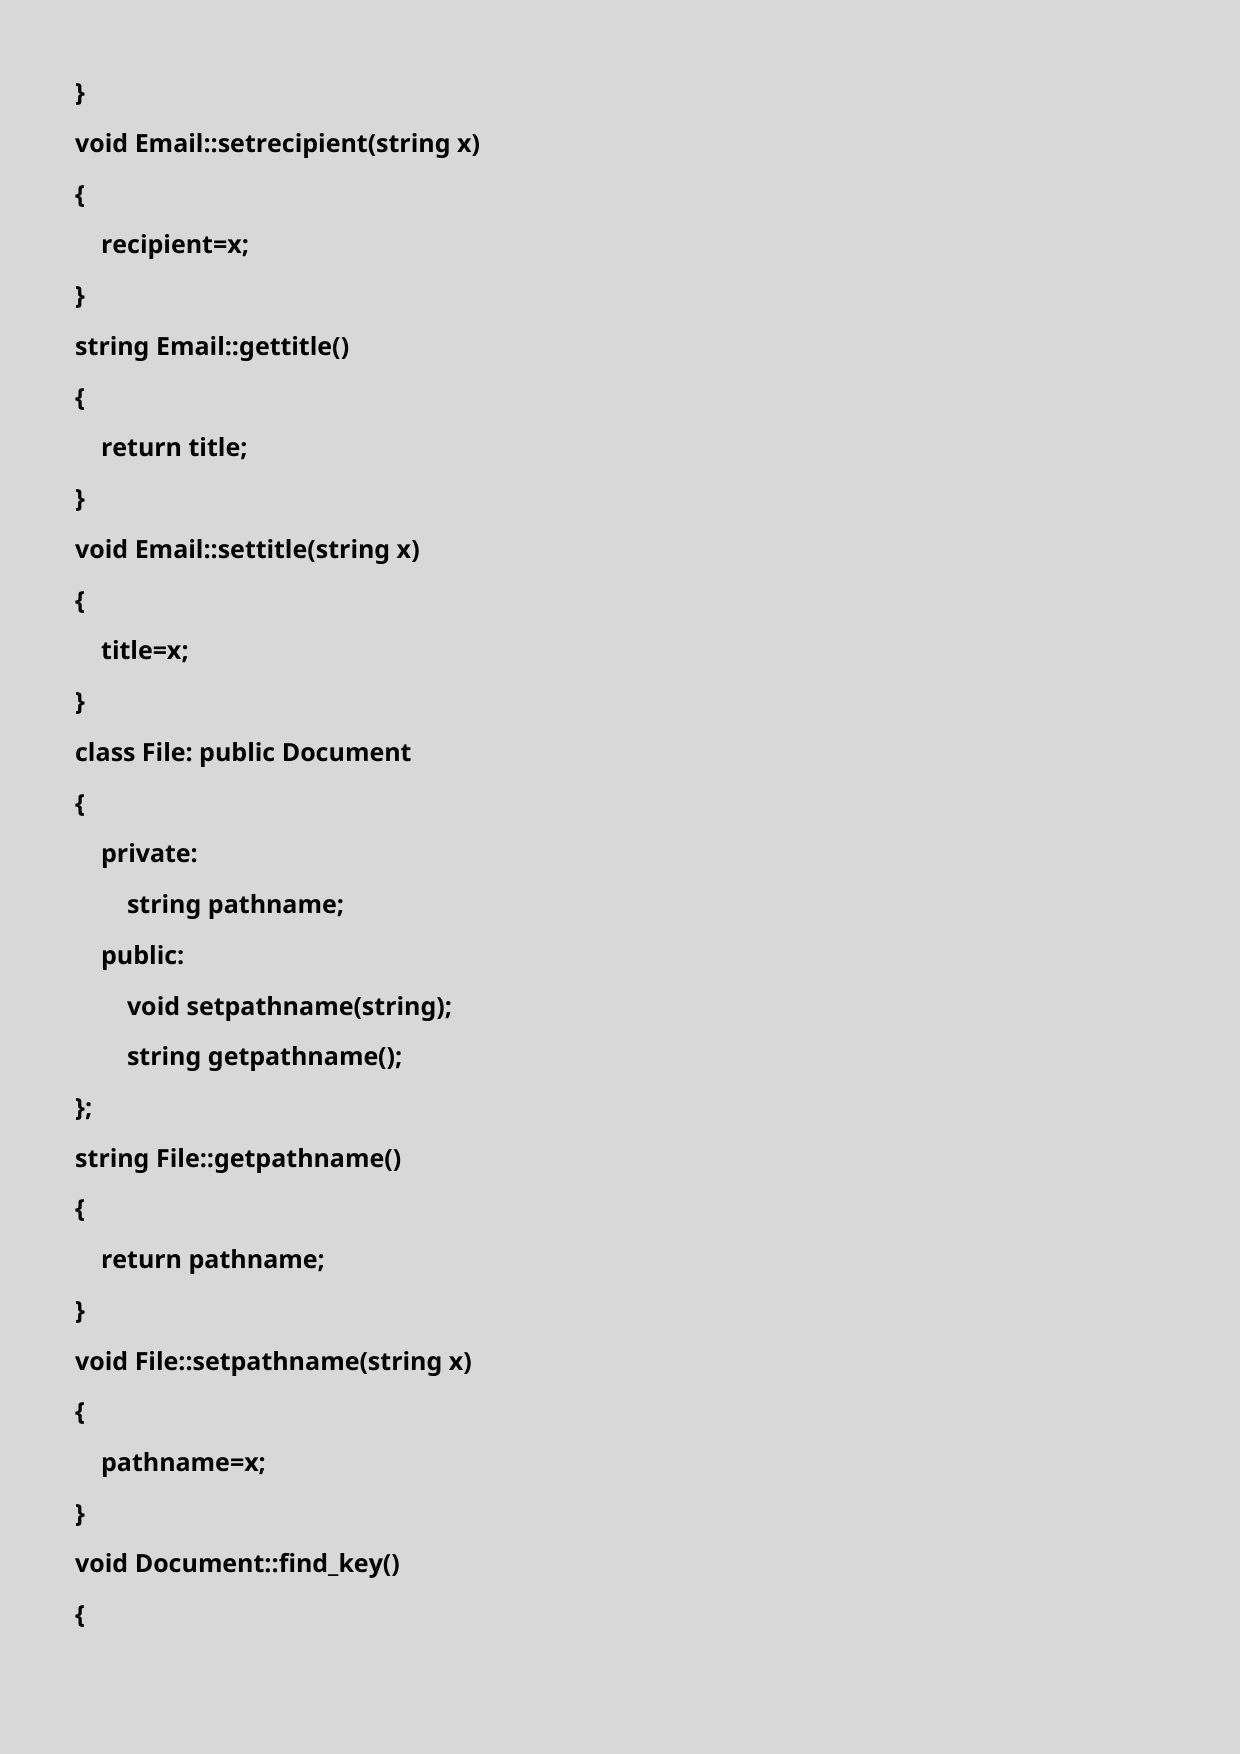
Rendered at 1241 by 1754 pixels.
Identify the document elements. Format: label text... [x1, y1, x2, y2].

text } [75, 1292, 1165, 1327]
text string getpathname(); [75, 1039, 1165, 1073]
text public: [75, 937, 1165, 971]
text { [75, 785, 1165, 819]
text } [75, 75, 1165, 109]
text void Email::setrecipient(string x) [75, 126, 1165, 160]
text { [75, 1597, 1165, 1631]
text class File: public Document [75, 734, 1165, 768]
text } [75, 684, 1165, 718]
text { [75, 1191, 1165, 1225]
text { [75, 379, 1165, 413]
text } [75, 278, 1165, 312]
text } [75, 1495, 1165, 1529]
text }; [75, 1089, 1165, 1124]
text } [75, 481, 1165, 515]
text void setpathname(string); [75, 988, 1165, 1022]
text string pathname; [75, 887, 1165, 921]
text { [75, 1394, 1165, 1428]
text void File::setpathname(string x) [75, 1343, 1165, 1377]
text void Email::settitle(string x) [75, 532, 1165, 566]
text title=x; [75, 633, 1165, 667]
text { [75, 582, 1165, 616]
text { [75, 176, 1165, 211]
text void Document::find_key() [75, 1546, 1165, 1580]
text return title; [75, 430, 1165, 464]
text recipient=x; [75, 227, 1165, 261]
text string File::getpathname() [75, 1140, 1165, 1174]
text private: [75, 836, 1165, 870]
text pathname=x; [75, 1445, 1165, 1479]
text string Email::gettitle() [75, 329, 1165, 363]
text return pathname; [75, 1242, 1165, 1276]
